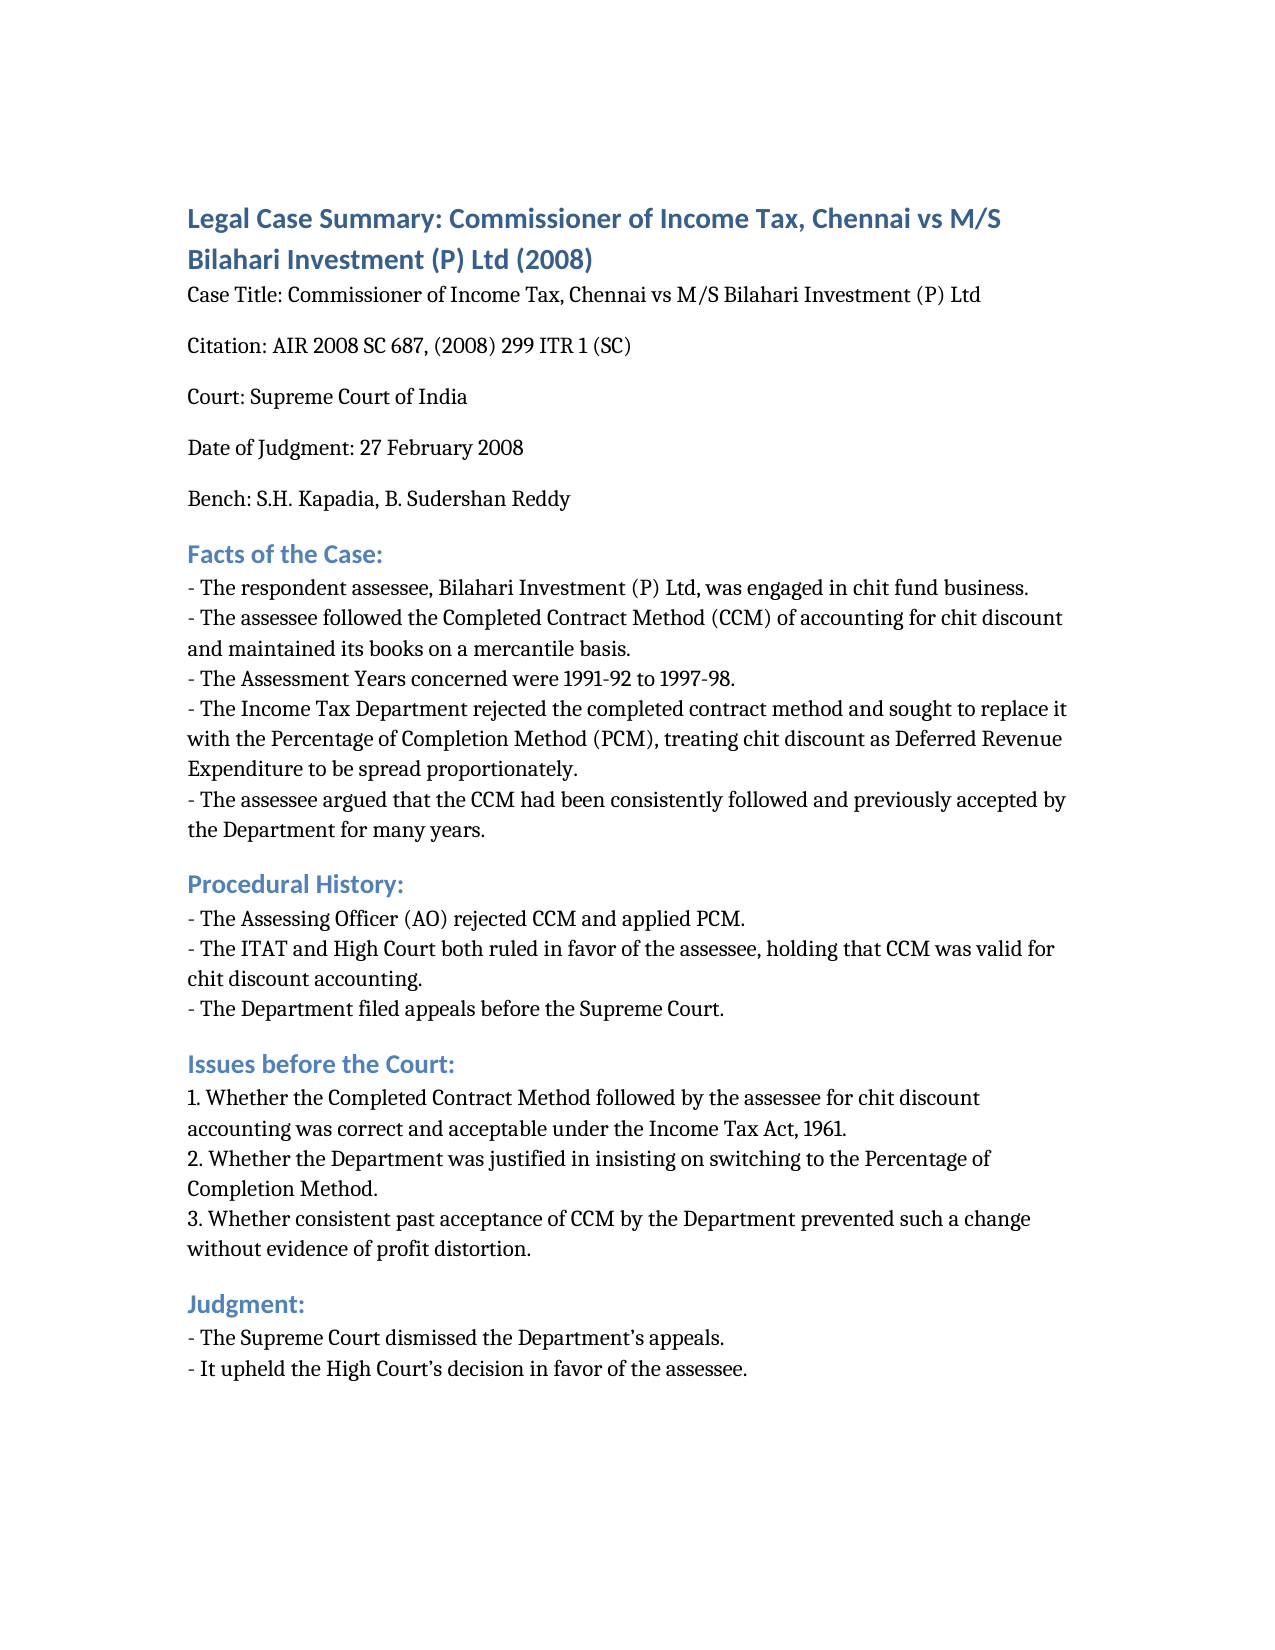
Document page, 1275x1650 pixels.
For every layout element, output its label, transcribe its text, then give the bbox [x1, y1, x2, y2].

text Bench: S.H. Kapadia, B. Sudershan Reddy [187, 486, 1087, 512]
text - The Assessing Officer (AO) rejected CCM and applied PCM. - The ITAT and High Court both ruled in favor of the assessee, holding that CCM was valid for chit discount accounting. - The Department filed appeals before the Supreme Court. [187, 906, 1087, 1023]
subtitle Legal Case Summary: Commissioner of Income Tax, Chennai vs M/S Bilahari Investment (P) Ltd (2008) [187, 200, 1087, 277]
text Citation: AIR 2008 SC 687, (2008) 299 ITR 1 (SC) [187, 333, 1087, 359]
text - The respondent assessee, Bilahari Investment (P) Ltd, was engaged in chit fund business. - The assessee followed the Completed Contract Method (CCM) of accounting for chit discount and maintained its books on a mercantile basis. - The Assessment Years concerned were 1991-92 to 1997-98. - The Income Tax Department rejected the completed contract method and sought to replace it with the Percentage of Completion Method (PCM), treating chit discount as Deferred Revenue Expenditure to be spread proportionately. - The assessee argued that the CCM had been consistently followed and previously accepted by the Department for many years. [187, 575, 1087, 843]
subtitle Issues before the Court: [187, 1047, 1087, 1080]
subtitle Judgment: [187, 1287, 1087, 1320]
text 1. Whether the Completed Contract Method followed by the assessee for chit discount accounting was correct and acceptable under the Income Tax Act, 1961. 2. Whether the Department was justified in insisting on switching to the Percentage of Completion Method. 3. Whether consistent past acceptance of CCM by the Department prevented such a change without evidence of profit distortion. [187, 1085, 1087, 1263]
text Court: Supreme Court of India [187, 384, 1087, 410]
subtitle Procedural History: [187, 868, 1087, 901]
text Date of Judgment: 27 February 2008 [187, 435, 1087, 461]
subtitle Facts of the Case: [187, 537, 1087, 570]
text Case Title: Commissioner of Income Tax, Chennai vs M/S Bilahari Investment (P) Ltd [187, 282, 1087, 308]
text - The Supreme Court dismissed the Department’s appeals. - It upheld the High Court’s decision in favor of the assessee. [187, 1325, 1087, 1382]
